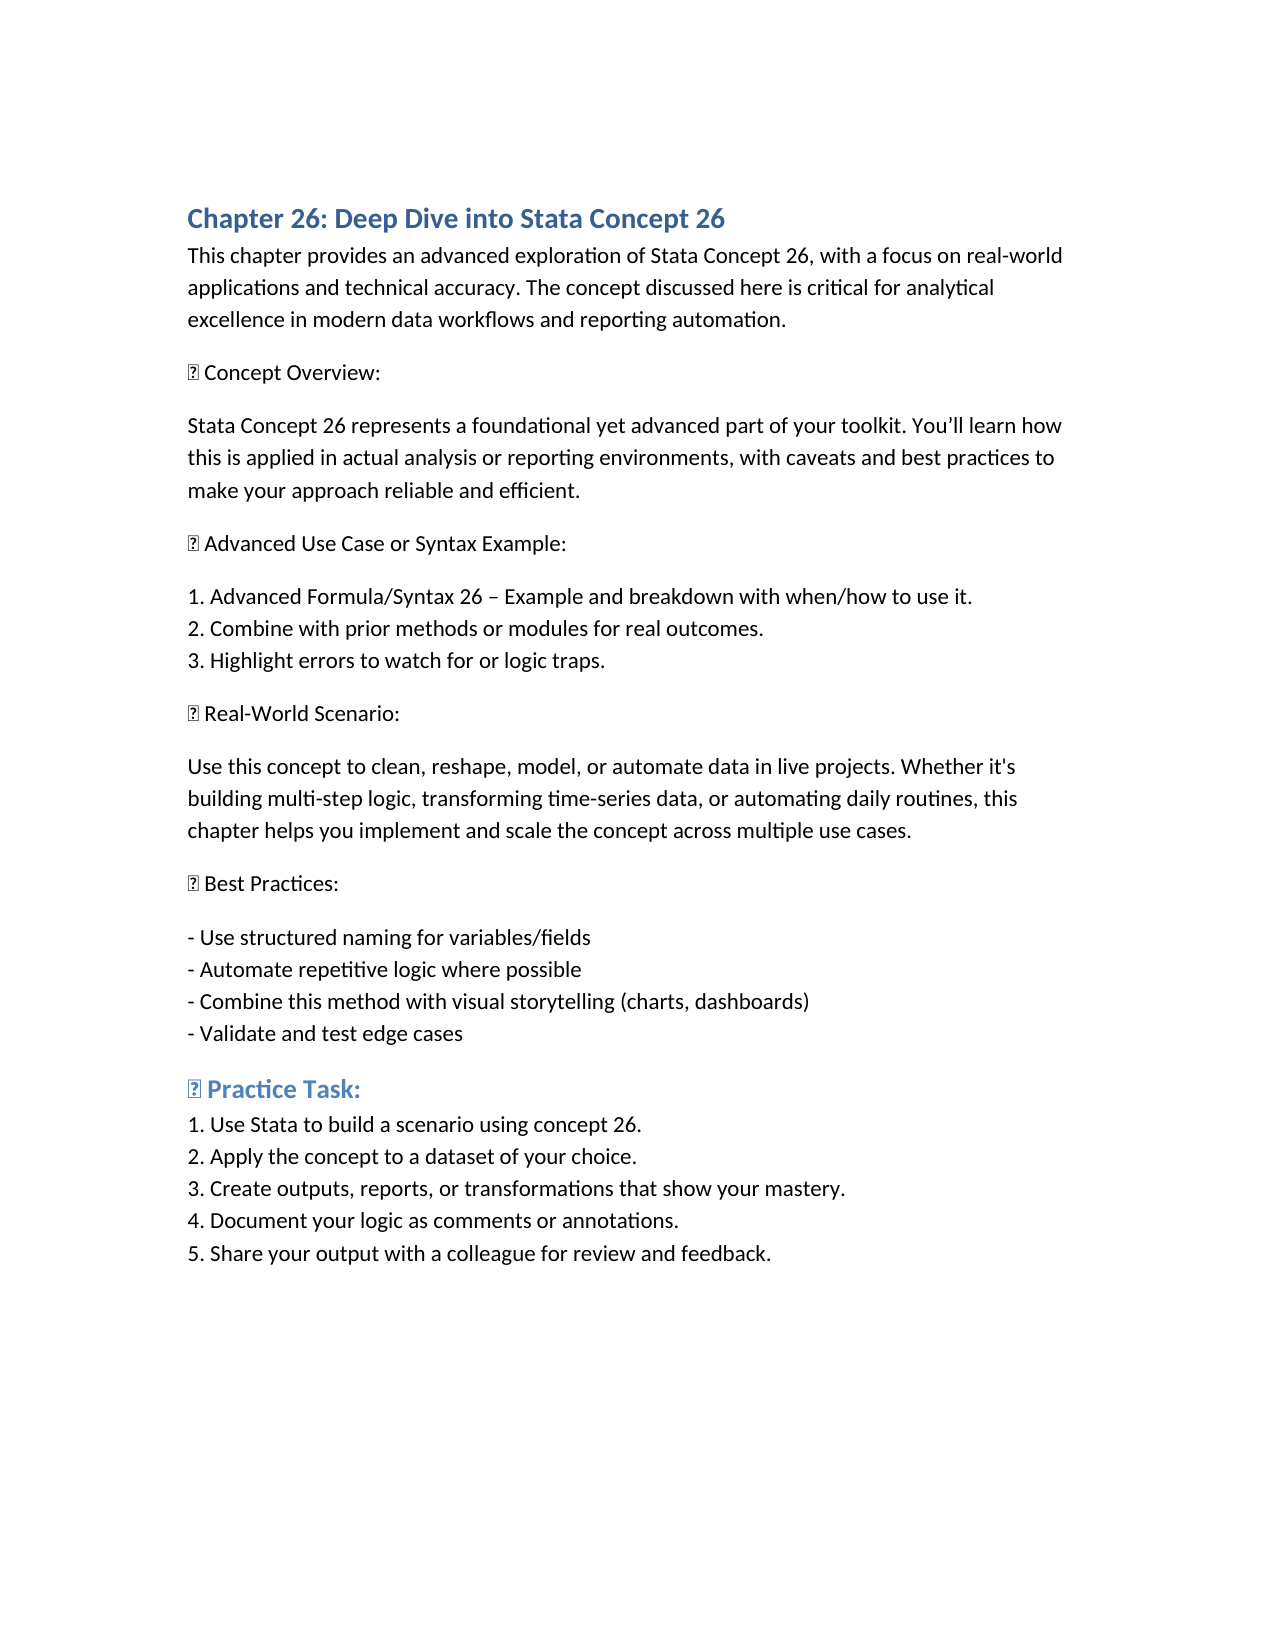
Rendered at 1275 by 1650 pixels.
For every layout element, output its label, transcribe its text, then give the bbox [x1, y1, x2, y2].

text Stata Concept 26 represents a foundational yet advanced part of your toolkit. You’ll learn how this is applied in actual analysis or reporting environments, with caveats and best practices to make your approach reliable and efficient. [187, 411, 1087, 504]
text Use this concept to clean, reshape, model, or automate data in live projects. Whether it's building multi-step logic, transforming time-series data, or automating daily routines, this chapter helps you implement and scale the concept across multiple use cases. [187, 752, 1087, 844]
text ✅ Best Practices: [187, 869, 1087, 898]
text 💼 Real-World Scenario: [187, 699, 1087, 727]
text 1. Advanced Formula/Syntax 26 – Example and breakdown with when/how to use it. 2. Combine with prior methods or modules for real outcomes. 3. Highlight errors to watch for or logic traps. [187, 582, 1087, 674]
text - Use structured naming for variables/fields - Automate repetitive logic where possible - Combine this method with visual storytelling (charts, dashboards) - Validate and test edge cases [187, 923, 1087, 1047]
text 1. Use Stata to build a scenario using concept 26. 2. Apply the concept to a dataset of your choice. 3. Create outputs, reports, or transformations that show your mastery. 4. Document your logic as comments or annotations. 5. Share your output with a colleague for review and feedback. [187, 1110, 1087, 1267]
subtitle Chapter 26: Deep Dive into Stata Concept 26 [187, 200, 1087, 236]
text This chapter provides an advanced exploration of Stata Concept 26, with a focus on real-world applications and technical accuracy. The concept discussed here is critical for analytical excellence in modern data workflows and reporting automation. [187, 241, 1087, 333]
subtitle 📝 Practice Task: [187, 1072, 1087, 1105]
text 🧠 Concept Overview: [187, 358, 1087, 386]
text 🧮 Advanced Use Case or Syntax Example: [187, 529, 1087, 557]
